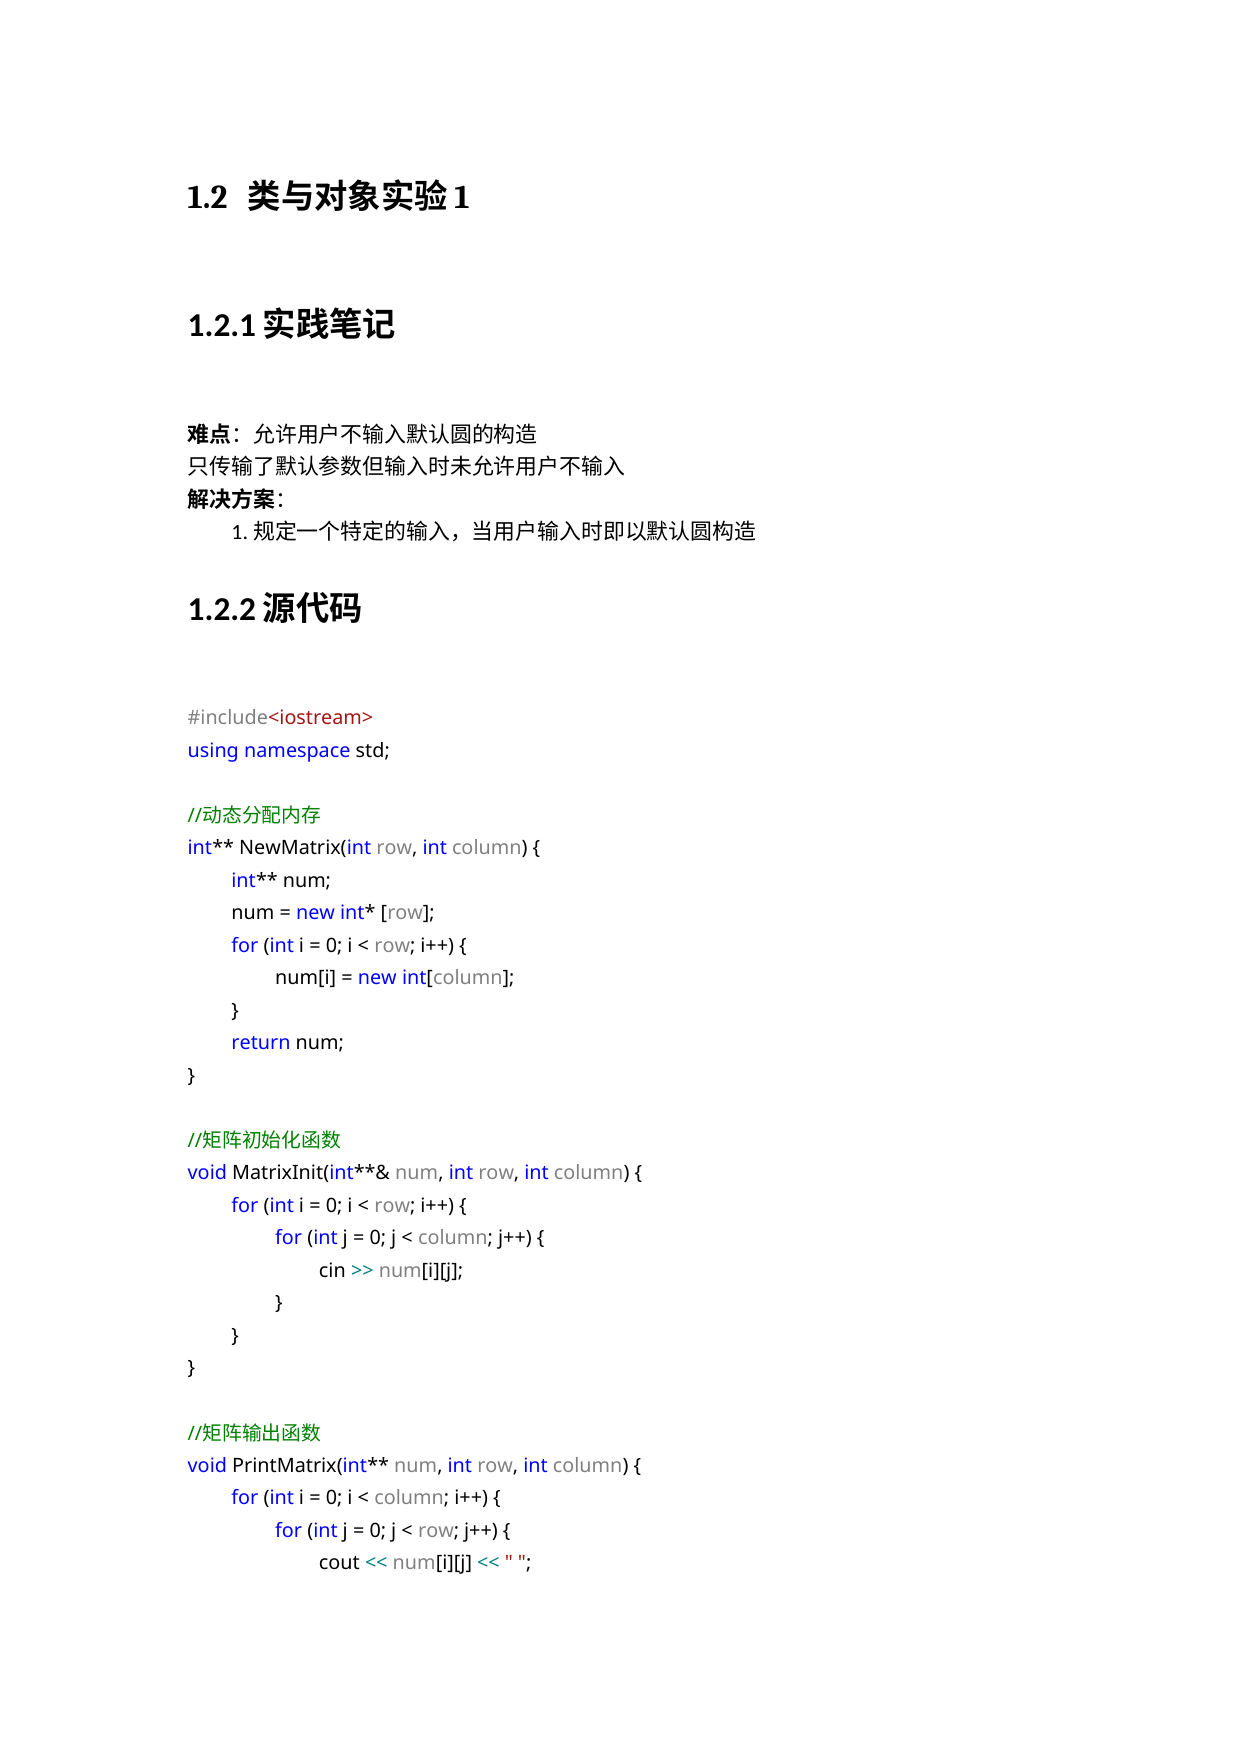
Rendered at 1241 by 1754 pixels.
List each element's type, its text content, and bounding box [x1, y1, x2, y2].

subtitle 类与对象实验1​ [187, 162, 1053, 227]
text //矩阵初始化函数 [187, 1123, 1053, 1156]
text cout << num[i][j] << " "; [187, 1546, 1053, 1578]
text void PrintMatrix(int** num, int row, int column) { [187, 1448, 1053, 1481]
text int** NewMatrix(int row, int column) { [187, 831, 1053, 863]
text ​解决方案​： [187, 481, 1053, 514]
subtitle 实践笔记 [187, 289, 1053, 354]
text for (int j = 0; j < column; j++) { [187, 1221, 1053, 1253]
subtitle 源代码 [187, 573, 1053, 638]
text int** num; [187, 863, 1053, 896]
text #include<iostream> [187, 701, 1053, 733]
text 只传输了默认参数但输入时未允许用户不输入 [187, 449, 1053, 481]
text for (int j = 0; j < row; j++) { [187, 1513, 1053, 1546]
text //动态分配内存 [187, 798, 1053, 831]
text for (int i = 0; i < row; i++) { [187, 928, 1053, 961]
text 难点：允许用户不输入默认圆的构造 ​ [187, 416, 1053, 449]
text num = new int* [row]; [187, 896, 1053, 928]
text for (int i = 0; i < column; i++) { [187, 1481, 1053, 1513]
text //矩阵输出函数 [187, 1416, 1053, 1448]
text cin >> num[i][j]; [187, 1253, 1053, 1286]
text } [187, 1286, 1053, 1318]
text } [187, 1058, 1053, 1091]
text using namespace std; [187, 733, 1053, 766]
text num[i] = new int[column]; [187, 961, 1053, 993]
text } [187, 1351, 1053, 1383]
text void MatrixInit(int**& num, int row, int column) { [187, 1156, 1053, 1188]
text return num; [187, 1026, 1053, 1058]
list 规定一个特定的输入，当用户输入时即以默认圆构造 [187, 514, 1053, 546]
text } [187, 993, 1053, 1026]
text } [187, 1318, 1053, 1351]
text for (int i = 0; i < row; i++) { [187, 1188, 1053, 1221]
